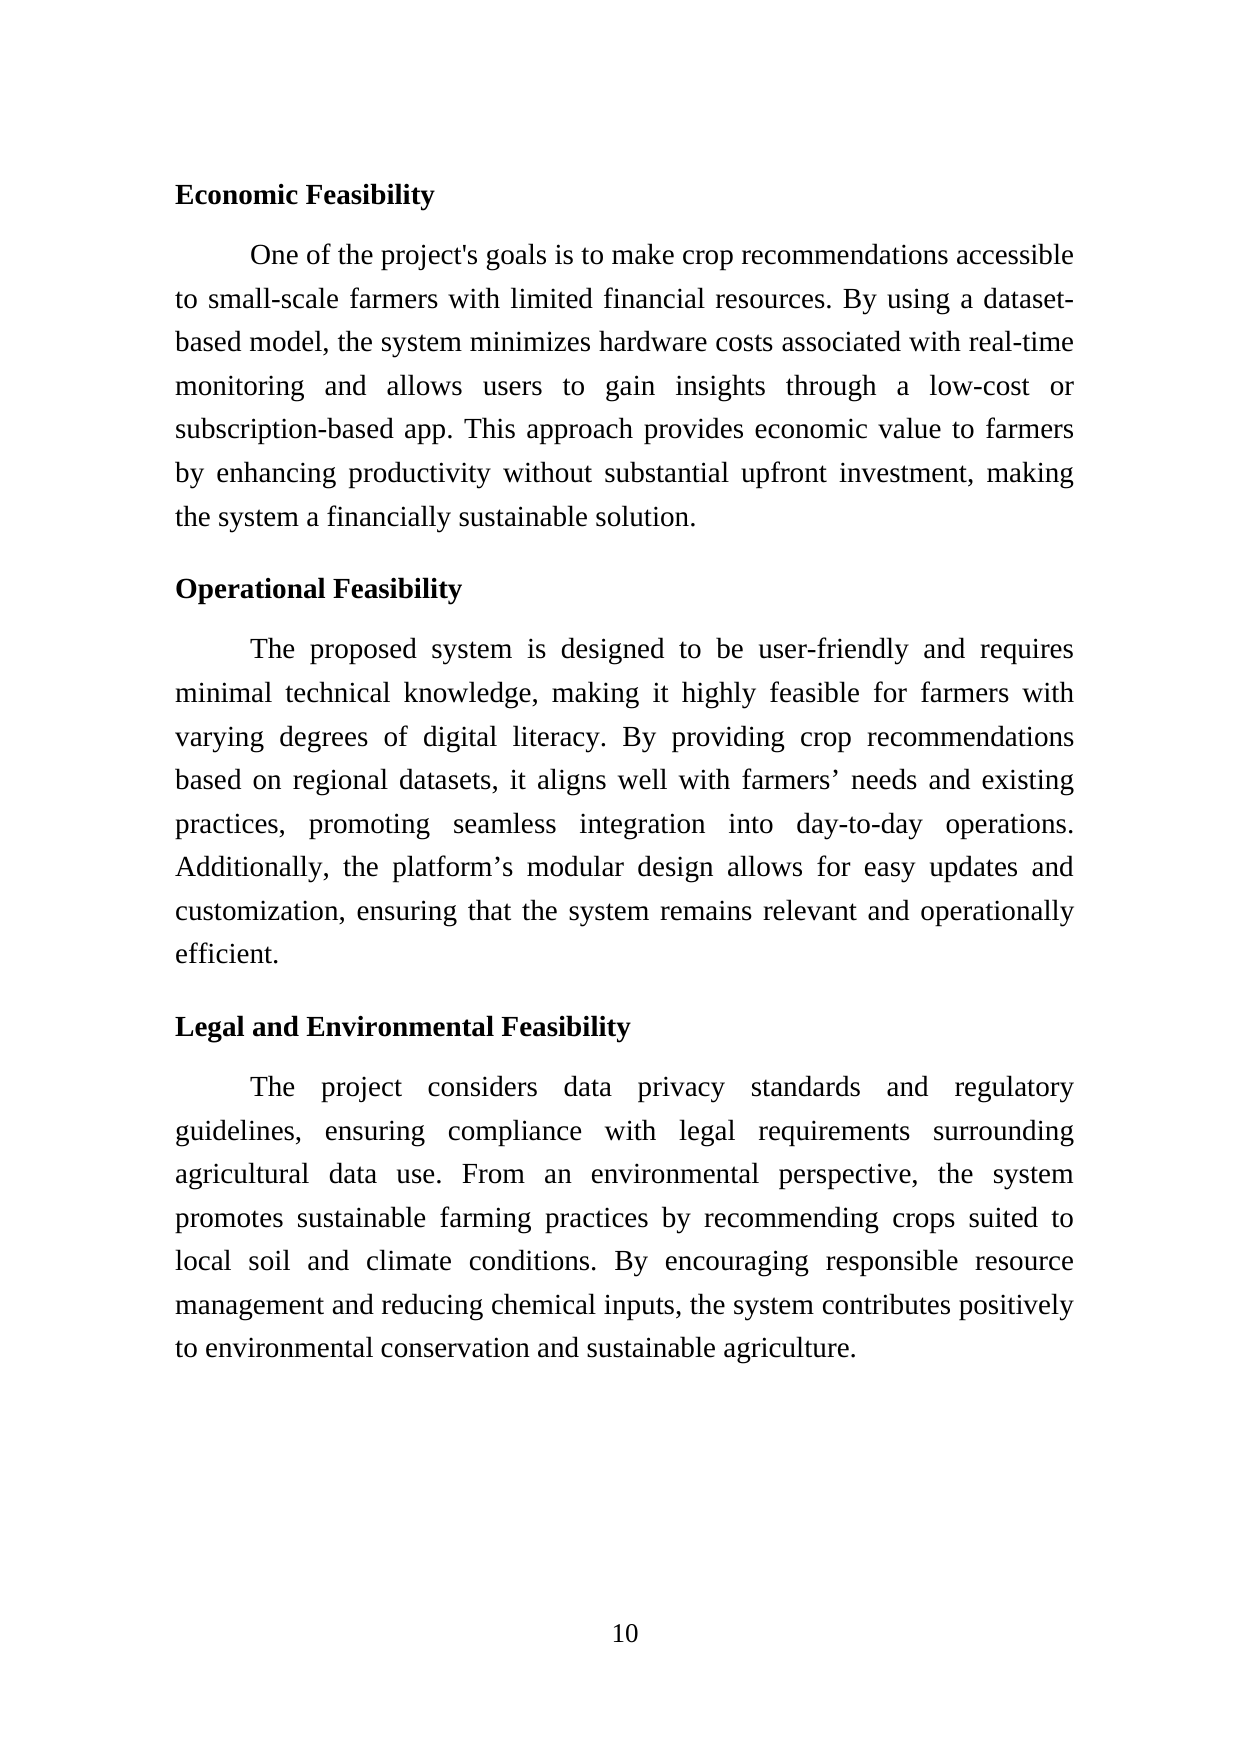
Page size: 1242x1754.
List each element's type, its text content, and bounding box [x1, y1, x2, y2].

text Economic Feasibility [175, 177, 1075, 211]
text The project considers data privacy standards and regulatory guidelines, ensuring compliance with legal requirements surrounding agricultural data use. From an environmental perspective, the system promotes sustainable farming practices by recommending crops suited to local soil and climate conditions. By encouraging responsible resource management and reducing chemical inputs, the system contributes positively to environmental conservation and sustainable agriculture. [175, 1069, 1075, 1364]
text Legal and Environmental Feasibility [175, 1009, 1075, 1043]
text Operational Feasibility [175, 571, 1075, 605]
text One of the project's goals is to make crop recommendations accessible to small-scale farmers with limited financial resources. By using a dataset-based model, the system minimizes hardware costs associated with real-time monitoring and allows users to gain insights through a low-cost or subscription-based app. This approach provides economic value to farmers by enhancing productivity without substantial upfront investment, making the system a financially sustainable solution. [175, 237, 1075, 532]
text The proposed system is designed to be user-friendly and requires minimal technical knowledge, making it highly feasible for farmers with varying degrees of digital literacy. By providing crop recommendations based on regional datasets, it aligns well with farmers’ needs and existing practices, promoting seamless integration into day-to-day operations. Additionally, the platform’s modular design allows for easy updates and customization, ensuring that the system remains relevant and operationally efficient. [175, 632, 1075, 970]
